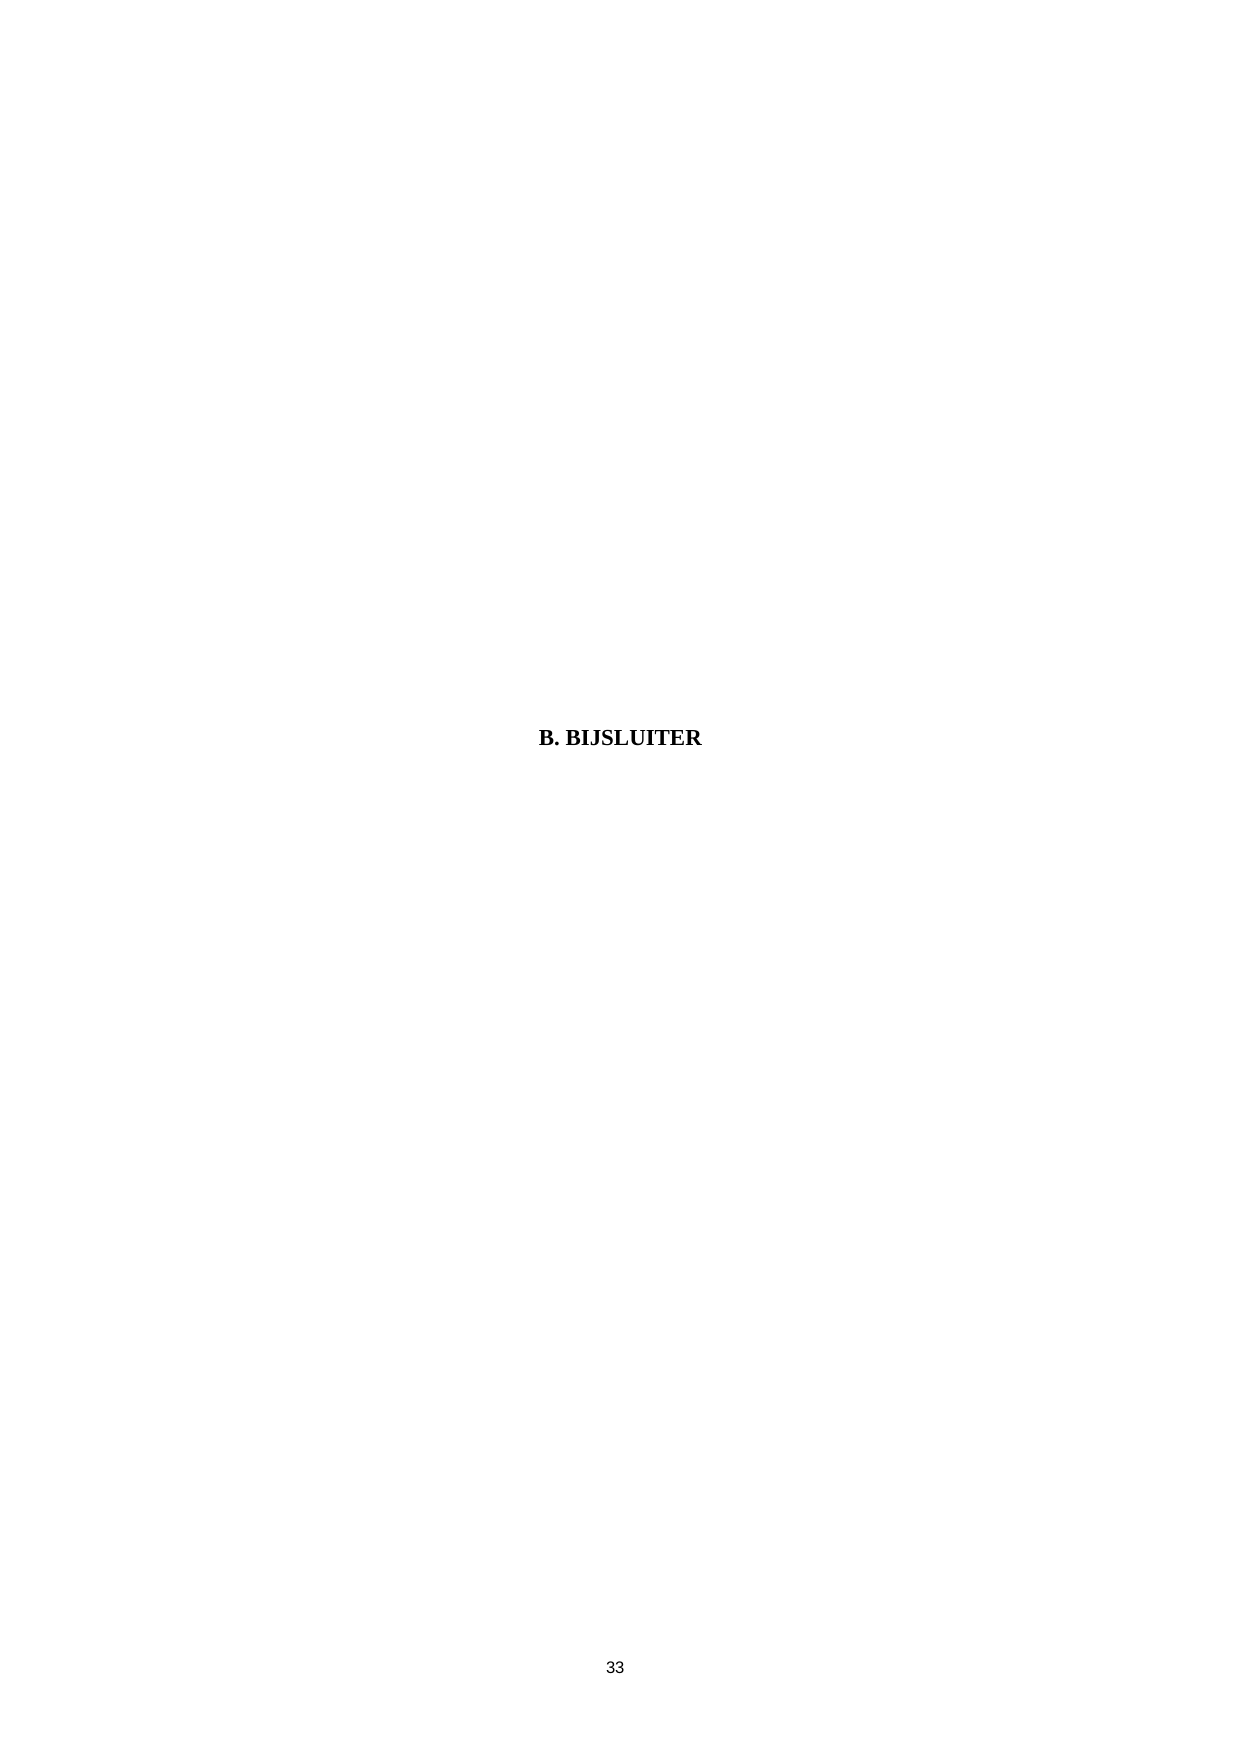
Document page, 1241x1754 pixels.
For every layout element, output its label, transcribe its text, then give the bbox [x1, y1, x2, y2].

text B. BIJSLUITER [148, 724, 1093, 751]
